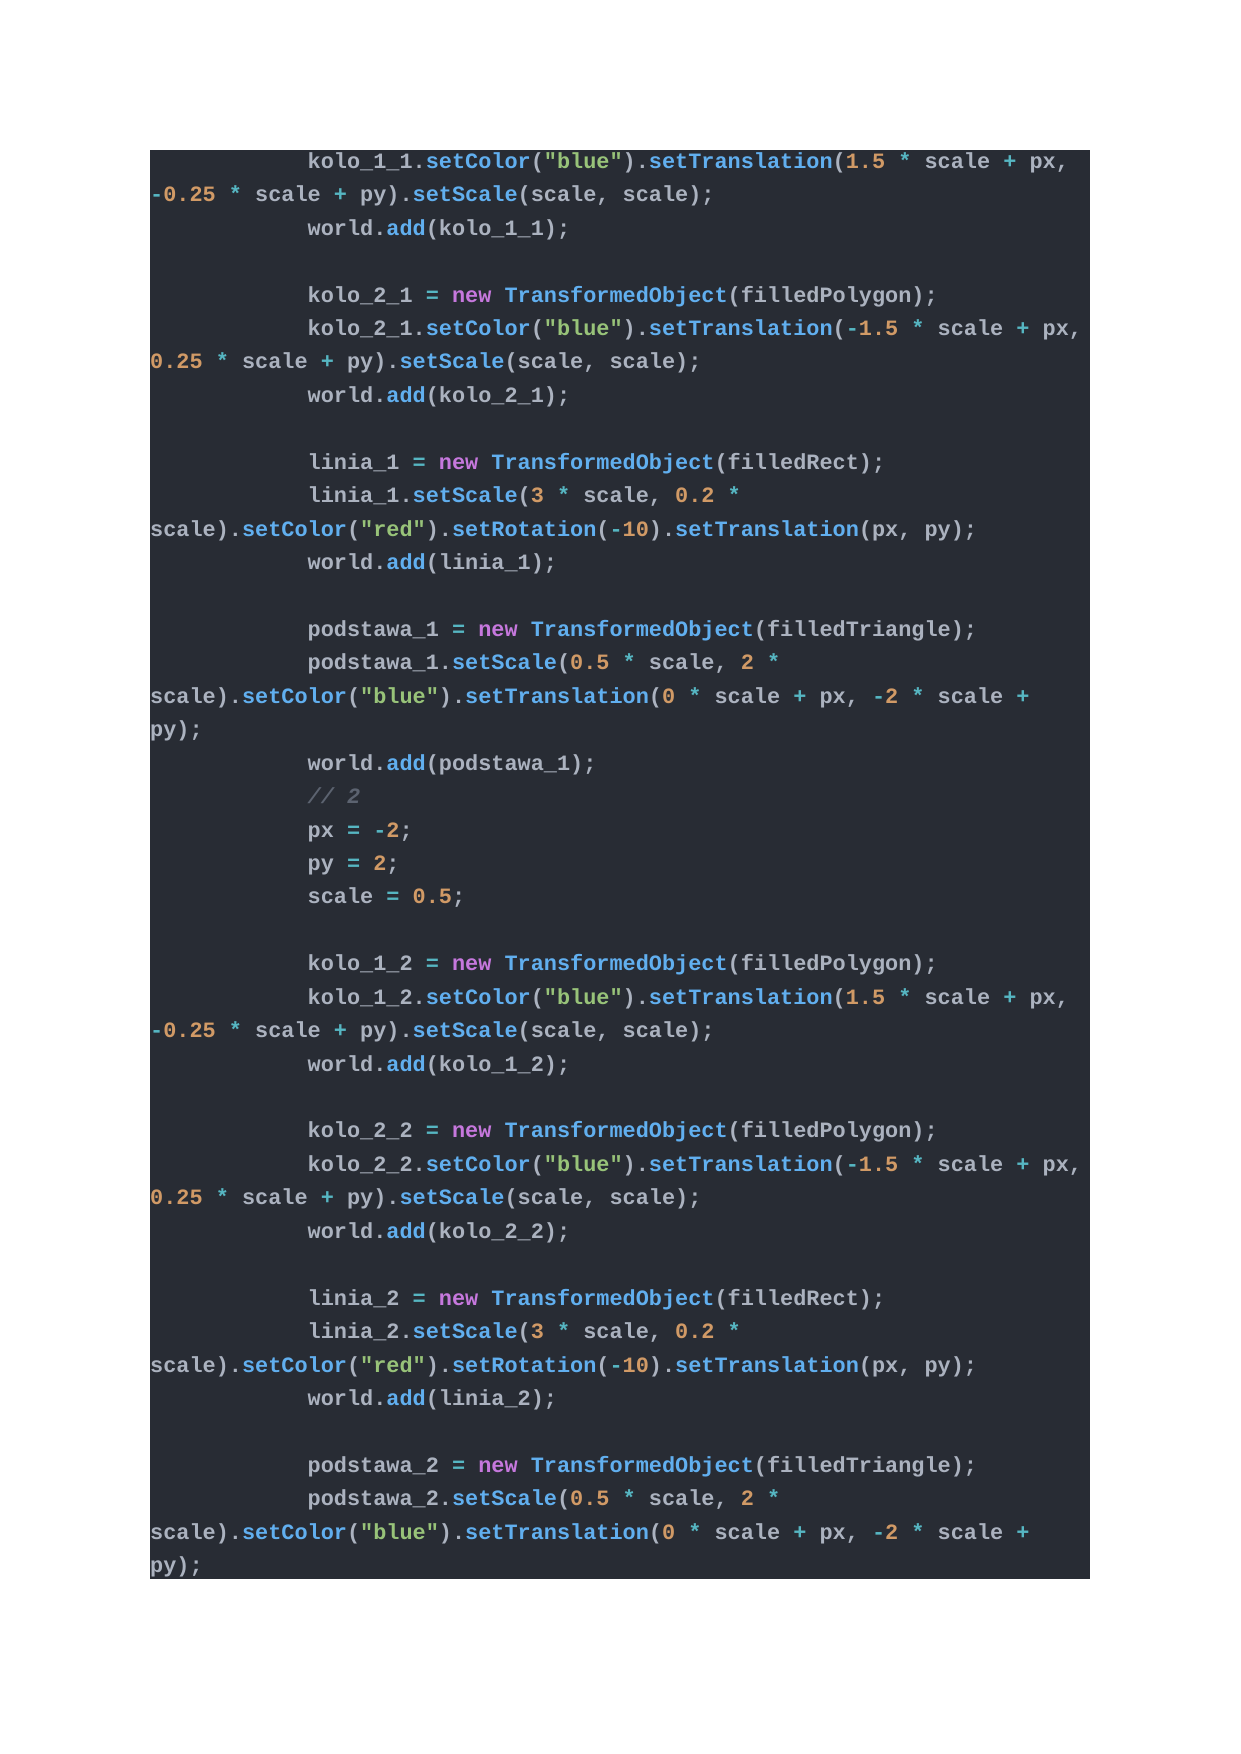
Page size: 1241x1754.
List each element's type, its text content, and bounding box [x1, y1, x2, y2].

text kolo_2_1 = new TransformedObject(filledPolygon); [150, 284, 1090, 308]
text podstawa_1.setScale(0.5 * scale, 2 * scale).setColor("blue").setTranslation(0 * scale + px, -2 * scale + py); [150, 652, 1090, 743]
text kolo_2_2.setColor("blue").setTranslation(-1.5 * scale + px, 0.25 * scale + py).setScale(scale, scale); [150, 1153, 1090, 1211]
text world.add(linia_2); [150, 1387, 1090, 1412]
text podstawa_1 = new TransformedObject(filledTriangle); [150, 618, 1090, 643]
text linia_1.setScale(3 * scale, 0.2 * scale).setColor("red").setRotation(-10).setTranslation(px, py); [150, 484, 1090, 543]
text world.add(kolo_1_1); [150, 217, 1090, 242]
text px = -2; [150, 819, 1090, 843]
text kolo_2_2 = new TransformedObject(filledPolygon); [150, 1120, 1090, 1144]
text podstawa_2.setScale(0.5 * scale, 2 * scale).setColor("blue").setTranslation(0 * scale + px, -2 * scale + py); [150, 1487, 1090, 1579]
text podstawa_2 = new TransformedObject(filledTriangle); [150, 1454, 1090, 1479]
text kolo_2_1.setColor("blue").setTranslation(-1.5 * scale + px, 0.25 * scale + py).setScale(scale, scale); [150, 317, 1090, 375]
text kolo_1_2 = new TransformedObject(filledPolygon); [150, 952, 1090, 977]
text world.add(kolo_2_2); [150, 1220, 1090, 1245]
text kolo_1_1.setColor("blue").setTranslation(1.5 * scale + px, -0.25 * scale + py).setScale(scale, scale); [150, 150, 1090, 208]
text py = 2; [150, 852, 1090, 877]
text world.add(kolo_1_2); [150, 1053, 1090, 1078]
text world.add(linia_1); [150, 551, 1090, 576]
text world.add(kolo_2_1); [150, 384, 1090, 409]
text world.add(podstawa_1); [150, 752, 1090, 777]
text linia_2 = new TransformedObject(filledRect); [150, 1287, 1090, 1312]
text scale = 0.5; [150, 886, 1090, 910]
text kolo_1_2.setColor("blue").setTranslation(1.5 * scale + px, -0.25 * scale + py).setScale(scale, scale); [150, 986, 1090, 1044]
text // 2 [150, 785, 1090, 810]
text linia_1 = new TransformedObject(filledRect); [150, 451, 1090, 476]
text linia_2.setScale(3 * scale, 0.2 * scale).setColor("red").setRotation(-10).setTranslation(px, py); [150, 1320, 1090, 1378]
